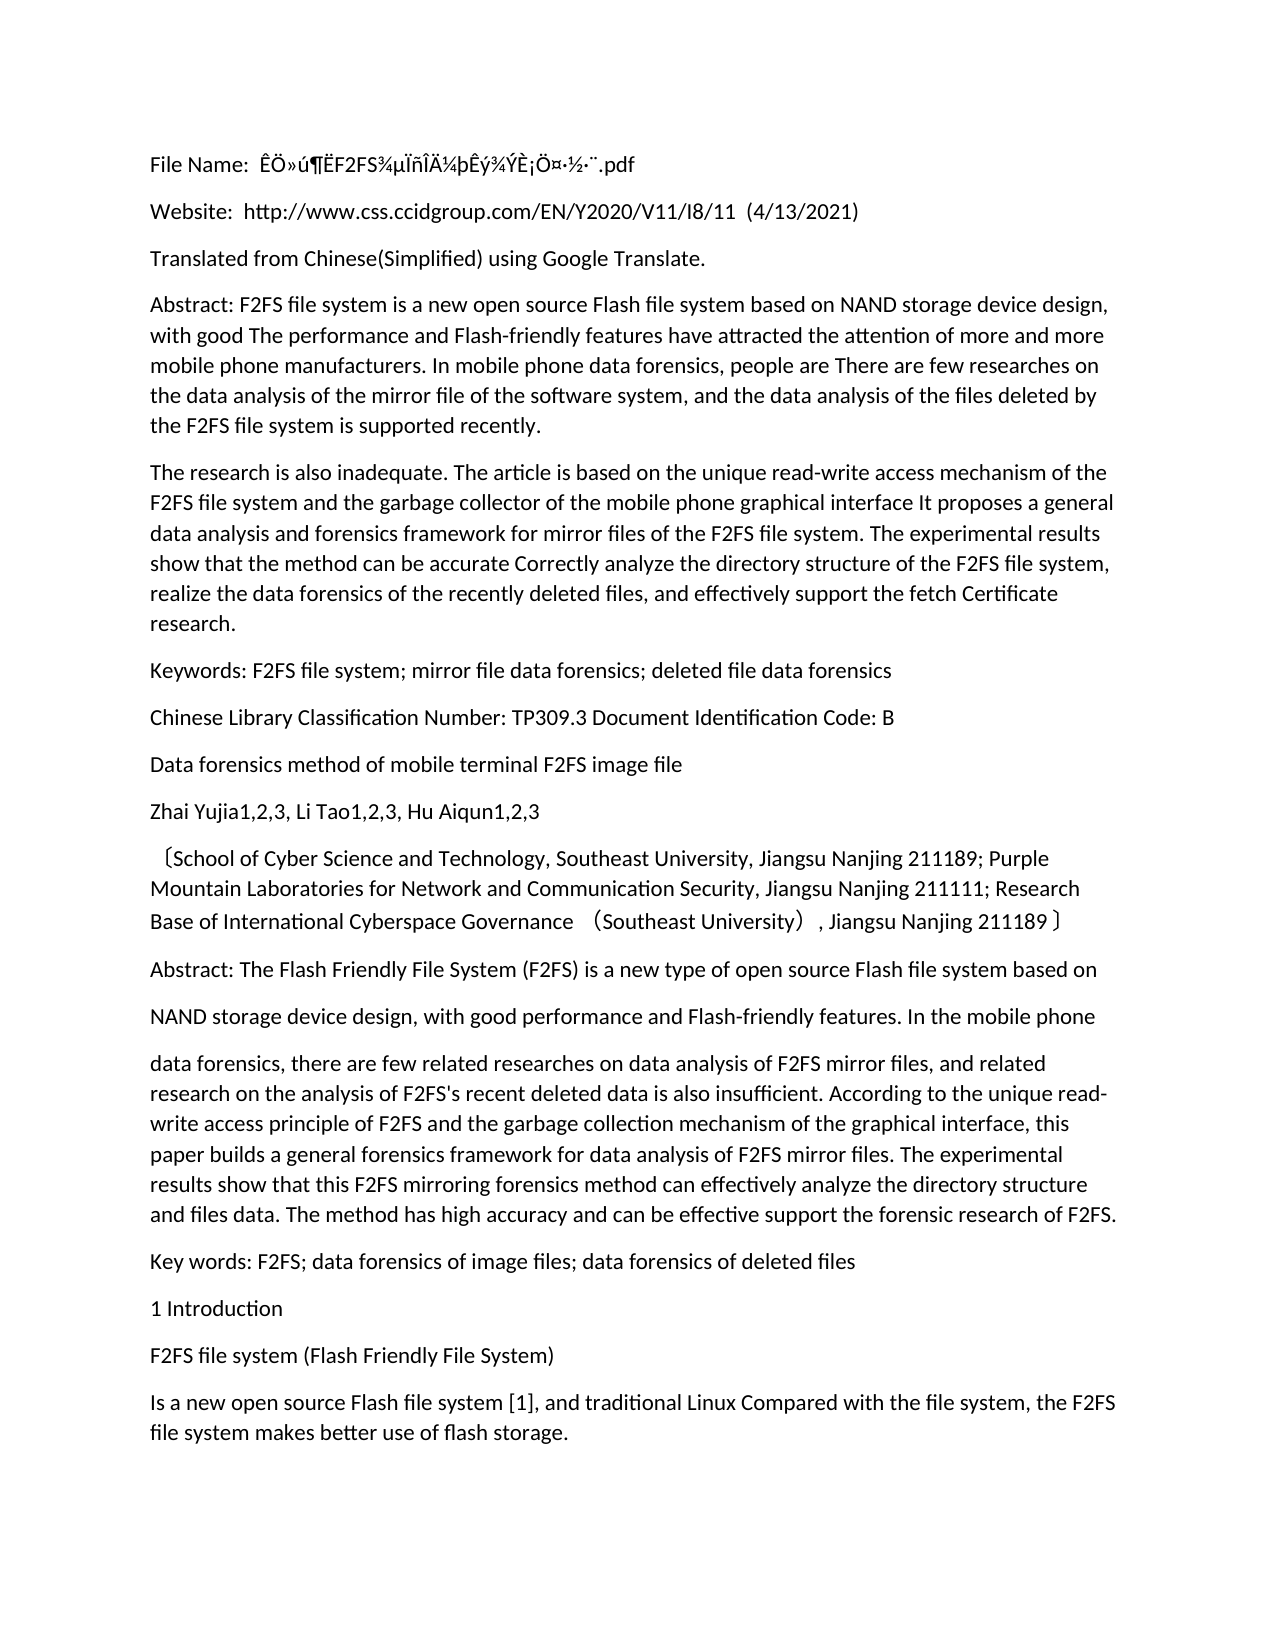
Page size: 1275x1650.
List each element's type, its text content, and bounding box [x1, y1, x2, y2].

text F2FS file system (Flash Friendly File System) [150, 1341, 1125, 1369]
text Chinese Library Classification Number: TP309.3 Document Identification Code: B [150, 703, 1125, 731]
text data forensics, there are few related researches on data analysis of F2FS mirror files, and related research on the analysis of F2FS's recent deleted data is also insufficient. According to the unique read-write access principle of F2FS and the garbage collection mechanism of the graphical interface, this paper builds a general forensics framework for data analysis of F2FS mirror files. The experimental results show that this F2FS mirroring forensics method can effectively analyze the directory structure and files data. The method has high accuracy and can be effective support the forensic research of F2FS. [150, 1049, 1125, 1228]
text Translated from Chinese(Simplified) using Google Translate. [150, 244, 1125, 272]
text Data forensics method of mobile terminal F2FS image file [150, 750, 1125, 778]
text NAND storage device design, with good performance and Flash-friendly features. In the mobile phone [150, 1002, 1125, 1030]
text Website: http://www.css.ccidgroup.com/EN/Y2020/V11/I8/11 (4/13/2021) [150, 197, 1125, 225]
text 1 Introduction [150, 1294, 1125, 1322]
text Keywords: F2FS file system; mirror file data forensics; deleted file data forensics [150, 656, 1125, 684]
text Zhai Yujia1,2,3, Li Tao1,2,3, Hu Aiqun1,2,3 [150, 797, 1125, 825]
text Is a new open source Flash file system [1], and traditional Linux Compared with the file system, the F2FS file system makes better use of flash storage. [150, 1388, 1125, 1446]
text 〔School of Cyber Science and Technology, Southeast University, Jiangsu Nanjing 211189; Purple Mountain Laboratories for Network and Communication Security, Jiangsu Nanjing 211111; Research Base of International Cyberspace Governance （Southeast University）, Jiangsu Nanjing 211189 〕 [150, 844, 1125, 936]
text The research is also inadequate. The article is based on the unique read-write access mechanism of the F2FS file system and the garbage collector of the mobile phone graphical interface It proposes a general data analysis and forensics framework for mirror files of the F2FS file system. The experimental results show that the method can be accurate Correctly analyze the directory structure of the F2FS file system, realize the data forensics of the recently deleted files, and effectively support the fetch Certificate research. [150, 458, 1125, 637]
text Abstract: F2FS file system is a new open source Flash file system based on NAND storage device design, with good The performance and Flash-friendly features have attracted the attention of more and more mobile phone manufacturers. In mobile phone data forensics, people are There are few researches on the data analysis of the mirror file of the software system, and the data analysis of the files deleted by the F2FS file system is supported recently. [150, 291, 1125, 439]
text Abstract: The Flash Friendly File System (F2FS) is a new type of open source Flash file system based on [150, 955, 1125, 983]
text File Name: ÊÖ»ú¶ËF2FS¾µÏñÎÄ¼þÊý¾ÝÈ¡Ö¤·½·¨.pdf [150, 150, 1125, 178]
text Key words: F2FS; data forensics of image files; data forensics of deleted files [150, 1247, 1125, 1275]
